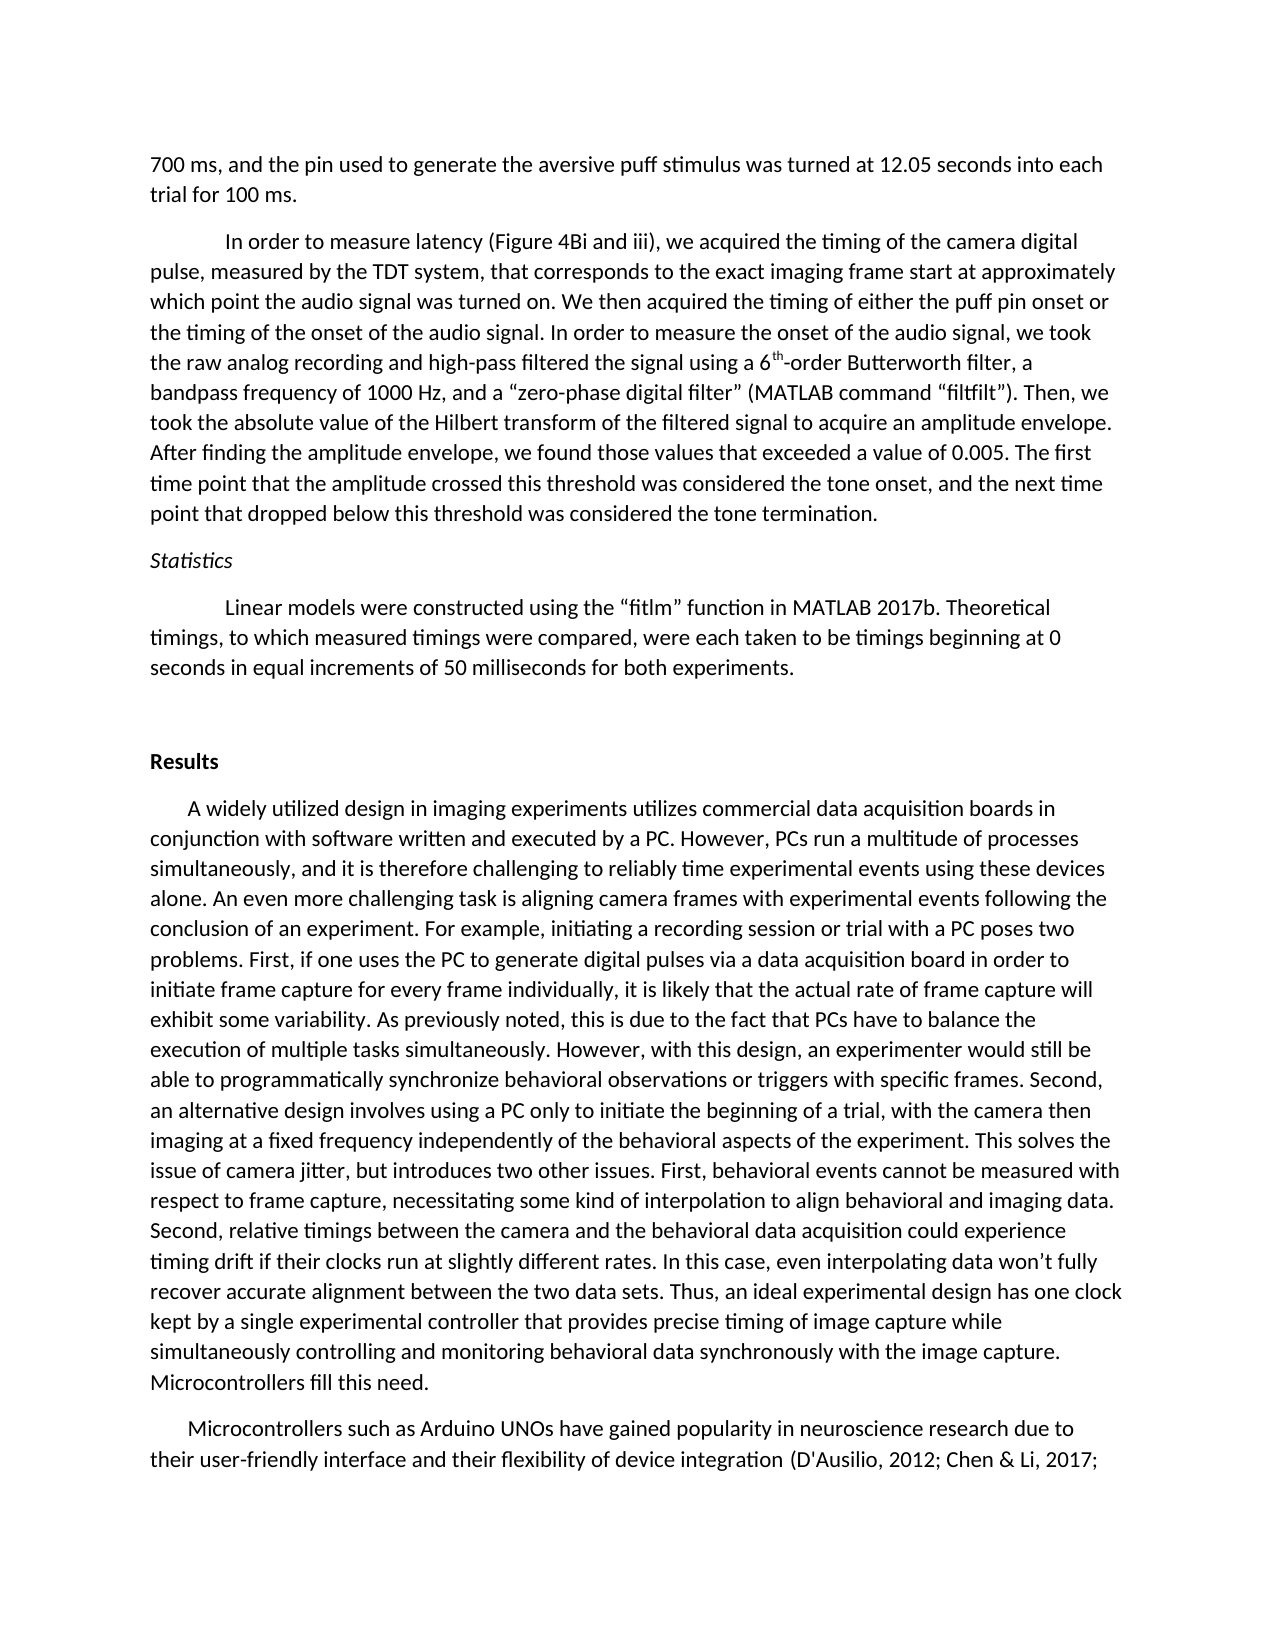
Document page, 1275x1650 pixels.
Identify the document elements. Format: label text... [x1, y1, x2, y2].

text Statistics [150, 546, 1125, 574]
text A widely utilized design in imaging experiments utilizes commercial data acquisition boards in conjunction with software written and executed by a PC. However, PCs run a multitude of processes simultaneously, and it is therefore challenging to reliably time experimental events using these devices alone. An even more challenging task is aligning camera frames with experimental events following the conclusion of an experiment. For example, initiating a recording session or trial with a PC poses two problems. First, if one uses the PC to generate digital pulses via a data acquisition board in order to initiate frame capture for every frame individually, it is likely that the actual rate of frame capture will exhibit some variability. As previously noted, this is due to the fact that PCs have to balance the execution of multiple tasks simultaneously. However, with this design, an experimenter would still be able to programmatically synchronize behavioral observations or triggers with specific frames. Second, an alternative design involves using a PC only to initiate the beginning of a trial, with the camera then imaging at a fixed frequency independently of the behavioral aspects of the experiment. This solves the issue of camera jitter, but introduces two other issues. First, behavioral events cannot be measured with respect to frame capture, necessitating some kind of interpolation to align behavioral and imaging data. Second, relative timings between the camera and the behavioral data acquisition could experience timing drift if their clocks run at slightly different rates. In this case, even interpolating data won’t fully recover accurate alignment between the two data sets. Thus, an ideal experimental design has one clock kept by a single experimental controller that provides precise timing of image capture while simultaneously controlling and monitoring behavioral data synchronously with the image capture. Microcontrollers fill this need. [150, 794, 1125, 1396]
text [150, 150, 1125, 208]
text In order to measure latency (Figure 4Bi and iii), we acquired the timing of the camera digital pulse, measured by the TDT system, that corresponds to the exact imaging frame start at approximately which point the audio signal was turned on. We then acquired the timing of either the puff pin onset or the timing of the onset of the audio signal. In order to measure the onset of the audio signal, we took the raw analog recording and high-pass filtered the signal using a 6th-order Butterworth filter, a bandpass frequency of 1000 Hz, and a “zero-phase digital filter” (MATLAB command “filtfilt”). Then, we took the absolute value of the Hilbert transform of the filtered signal to acquire an amplitude envelope. After finding the amplitude envelope, we found those values that exceeded a value of 0.005. The first time point that the amplitude crossed this threshold was considered the tone onset, and the next time point that dropped below this threshold was considered the tone termination. [150, 227, 1125, 527]
text Linear models were constructed using the “fitlm” function in MATLAB 2017b. Theoretical timings, to which measured timings were compared, were each taken to be timings beginning at 0 seconds in equal increments of 50 milliseconds for both experiments. [150, 593, 1125, 681]
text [150, 1414, 1125, 1473]
text Results [150, 747, 1125, 775]
